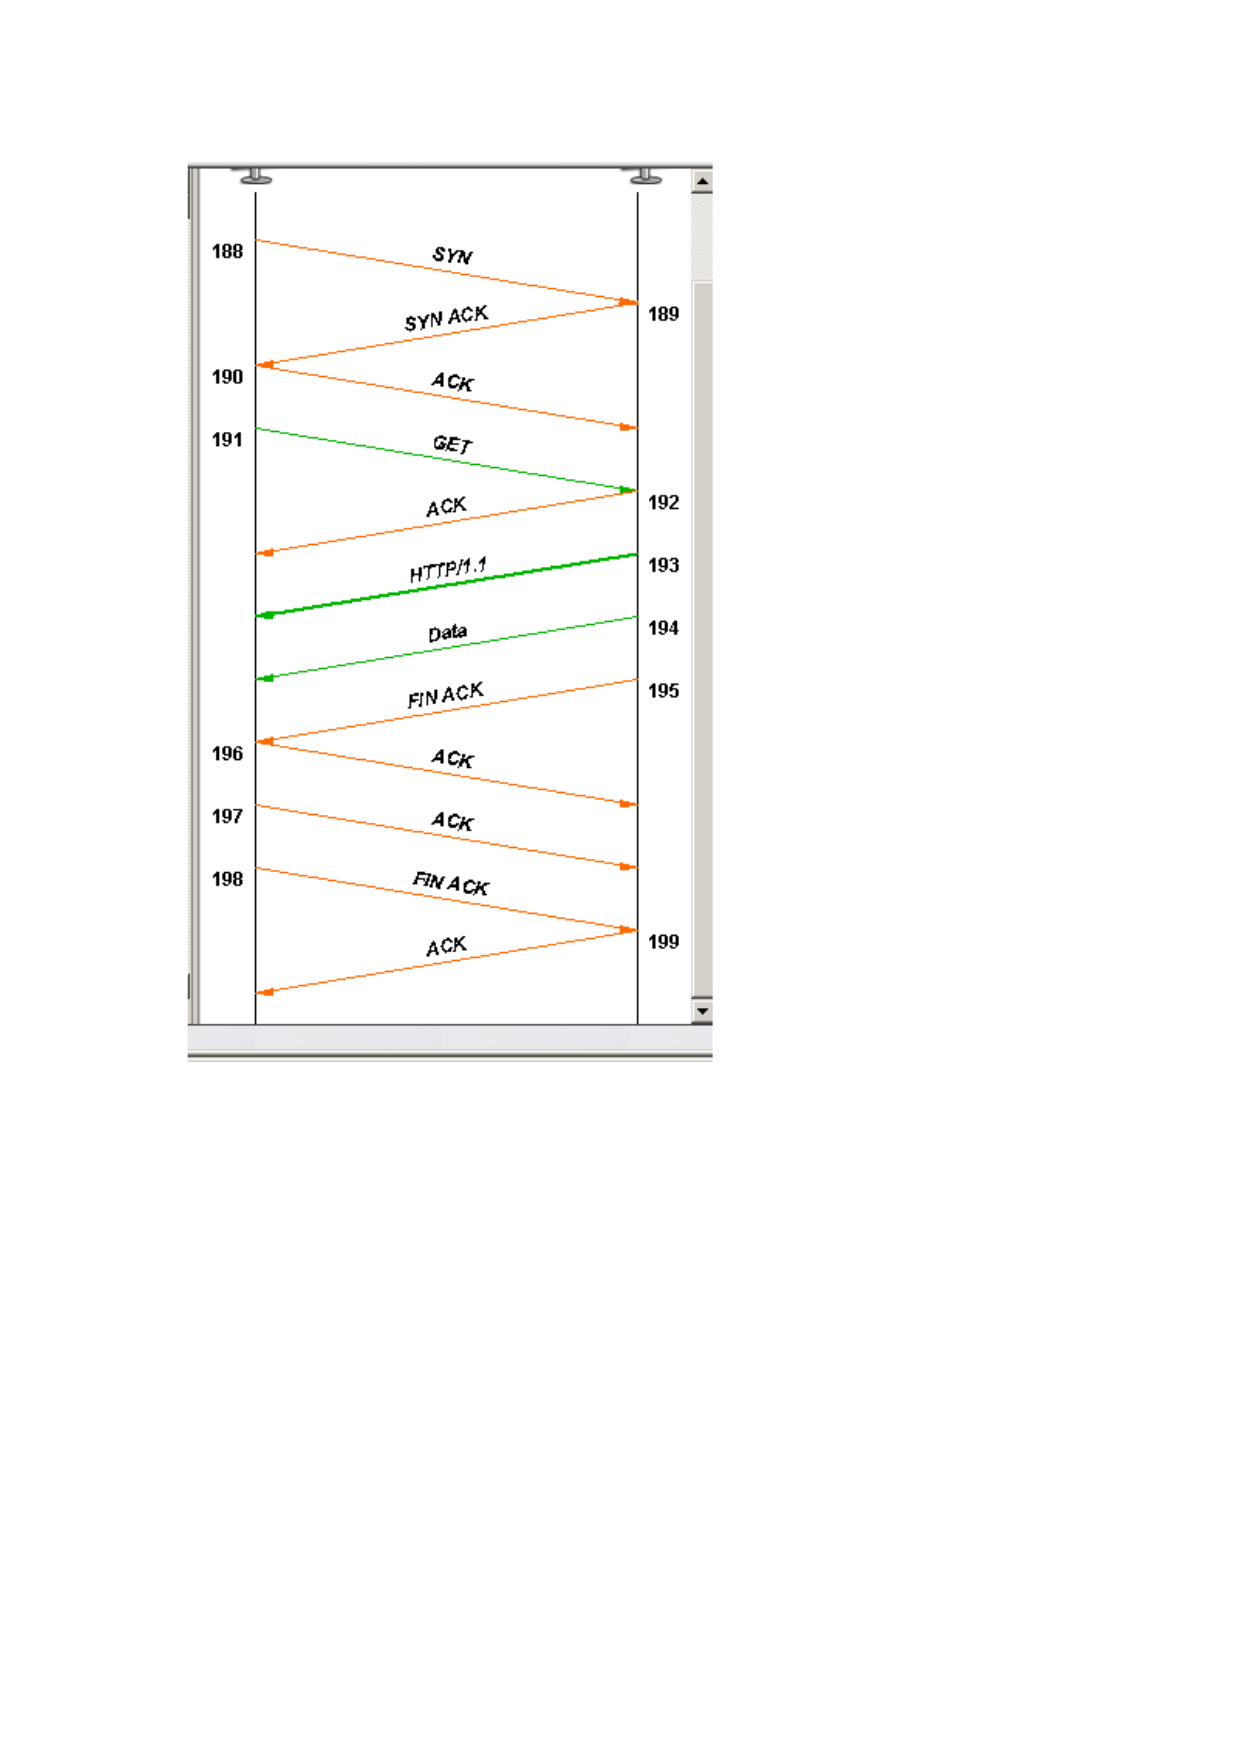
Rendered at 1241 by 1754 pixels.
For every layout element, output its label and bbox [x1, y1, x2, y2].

picture [187, 162, 713, 1062]
